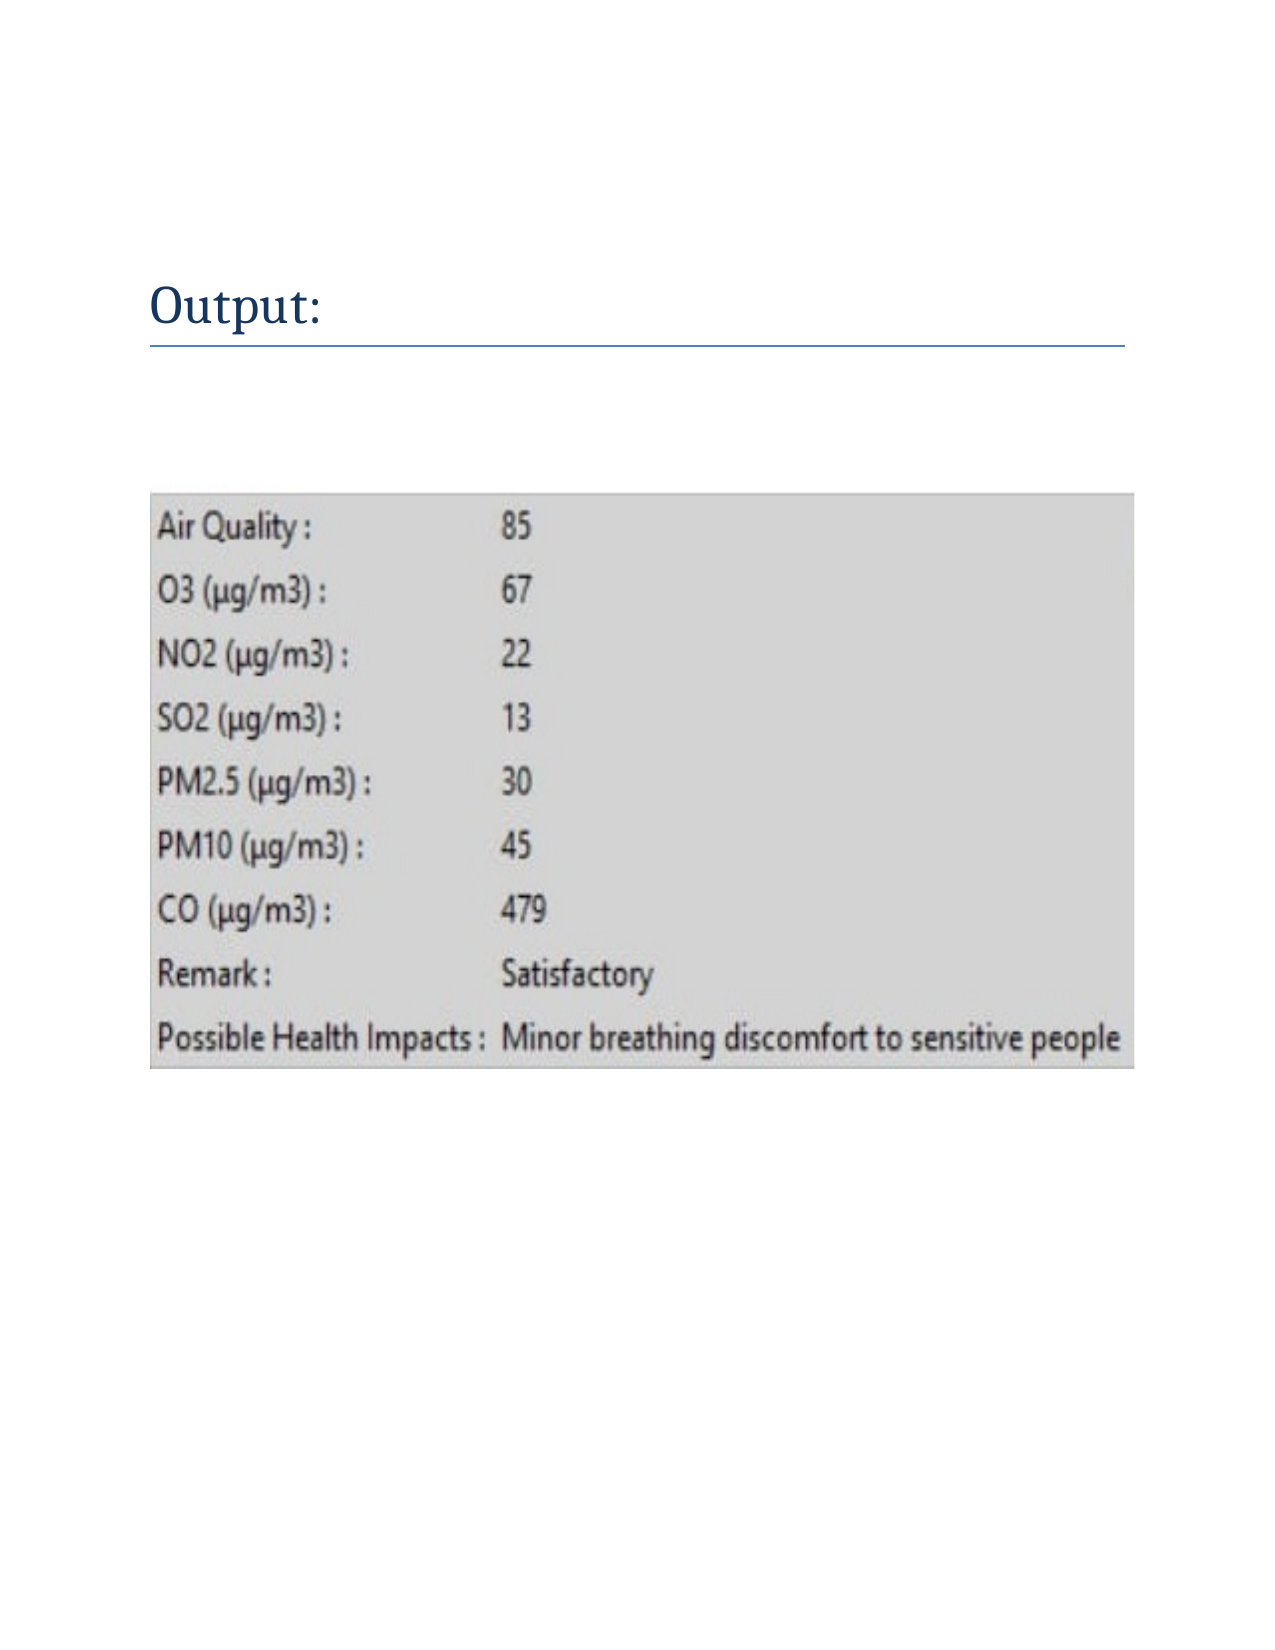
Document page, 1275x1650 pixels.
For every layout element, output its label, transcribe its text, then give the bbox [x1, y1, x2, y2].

title Output: [150, 274, 1125, 345]
picture [150, 484, 1135, 1069]
